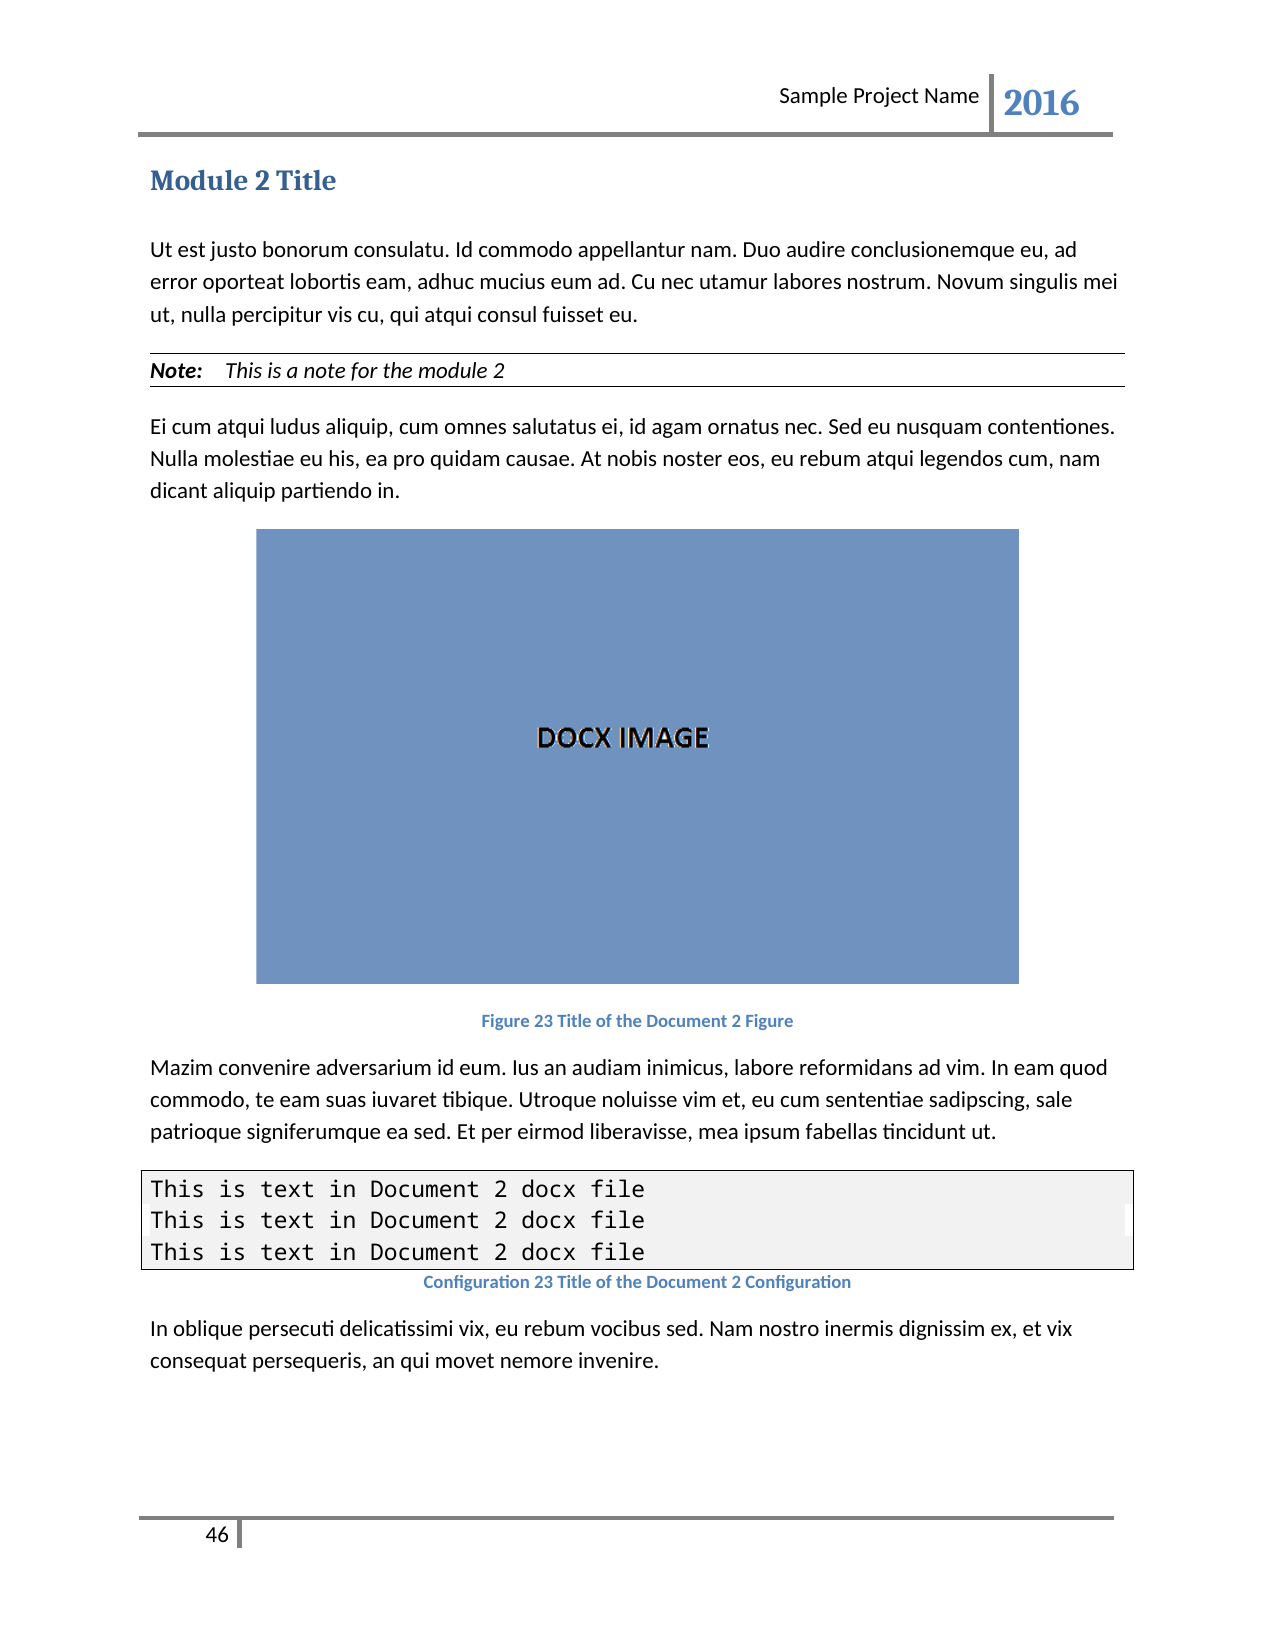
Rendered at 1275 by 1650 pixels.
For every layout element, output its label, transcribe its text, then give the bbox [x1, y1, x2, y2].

subtitle Module 2 Title [150, 164, 1125, 198]
picture [256, 529, 1019, 984]
text Mazim convenire adversarium id eum. Ius an audiam inimicus, labore reformidans ad vim. In eam quod commodo, te eam suas iuvaret tibique. Utroque noluisse vim et, eu cum sententiae sadipscing, sale patrioque signiferumque ea sed. Et per eirmod liberavisse, mea ipsum fabellas tincidunt ut. [150, 1053, 1125, 1145]
text This is text in Document 2 docx file [142, 1171, 1133, 1204]
text In oblique persecuti delicatissimi vix, eu rebum vocibus sed. Nam nostro inermis dignissim ex, et vix consequat persequeris, an qui movet nemore invenire. [150, 1314, 1125, 1374]
text This is text in Document 2 docx file [142, 1233, 1133, 1269]
text Note: This is a note for the module 2 [150, 354, 1125, 386]
text Ei cum atqui ludus aliquip, cum omnes salutatus ei, id agam ornatus nec. Sed eu nusquam contentiones. Nulla molestiae eu his, ea pro quidam causae. At nobis noster eos, eu rebum atqui legendos cum, nam dicant aliquip partiendo in. [150, 412, 1125, 504]
text This is text in Document 2 docx file [150, 1204, 1125, 1233]
text Ut est justo bonorum consulatu. Id commodo appellantur nam. Duo audire conclusionemque eu, ad error oporteat lobortis eam, adhuc mucius eum ad. Cu nec utamur labores nostrum. Novum singulis mei ut, nulla percipitur vis cu, qui atqui consul fuisset eu. [150, 203, 1125, 328]
